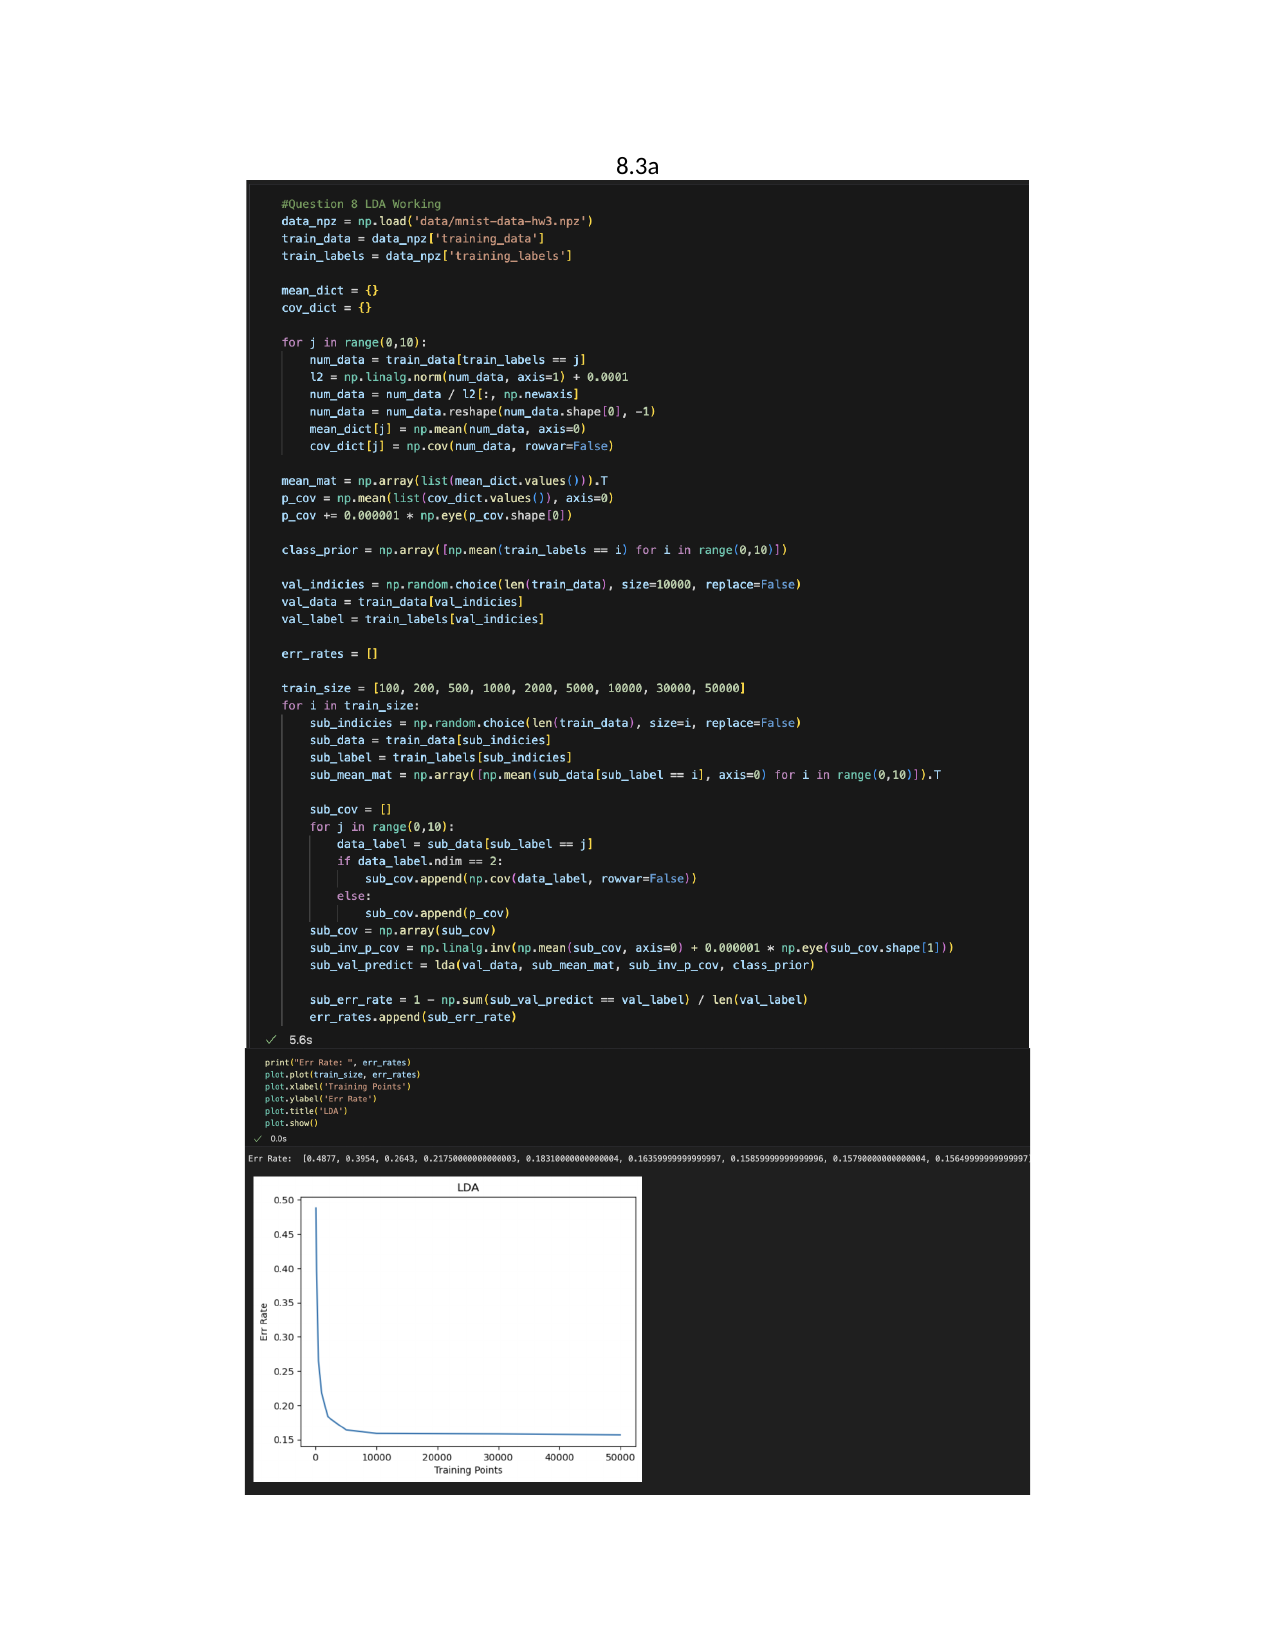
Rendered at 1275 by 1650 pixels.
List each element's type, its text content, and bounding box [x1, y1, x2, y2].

picture [244, 180, 1031, 1495]
text 8.3a [150, 150, 1125, 181]
